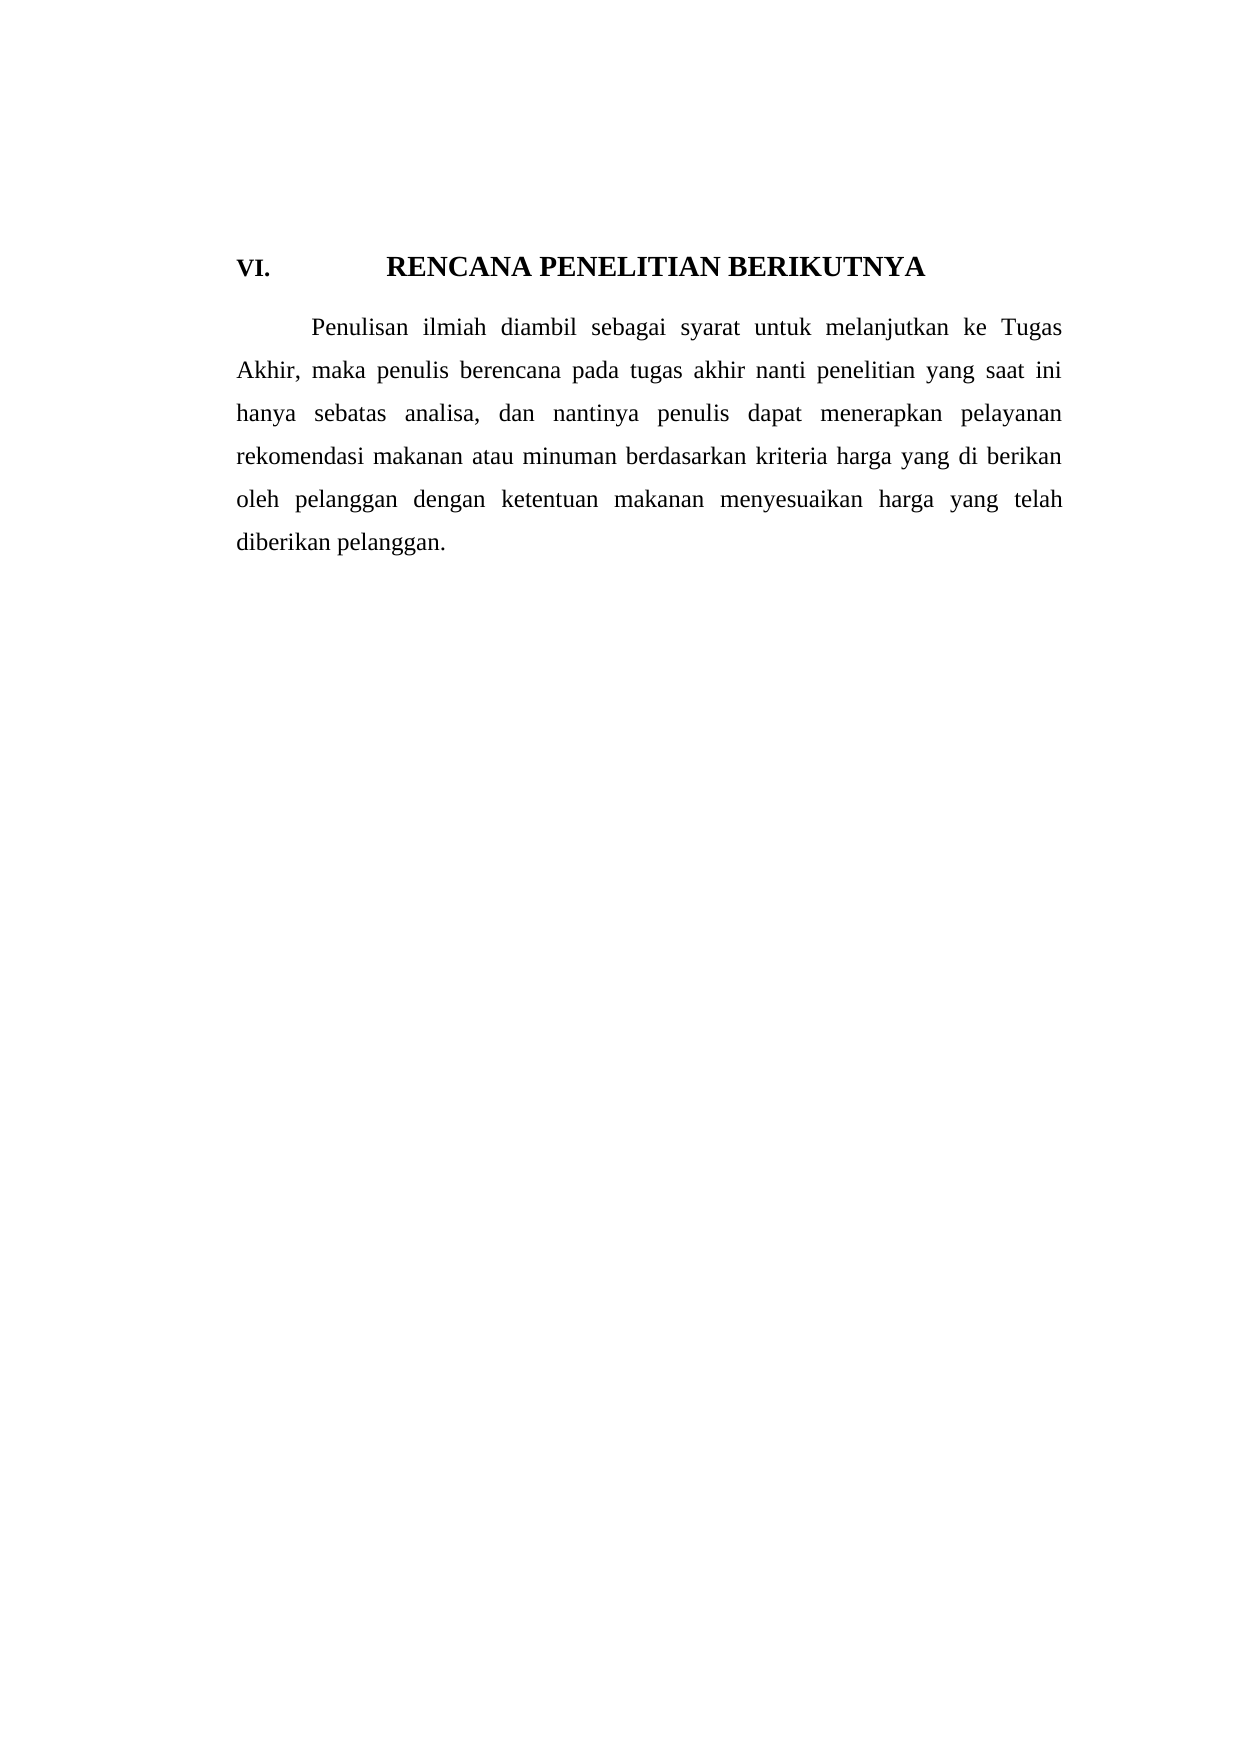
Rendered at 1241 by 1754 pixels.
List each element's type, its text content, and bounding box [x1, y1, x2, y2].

text Penulisan ilmiah diambil sebagai syarat untuk melanjutkan ke Tugas Akhir, maka penulis berencana pada tugas akhir nanti penelitian yang saat ini hanya sebatas analisa, dan nantinya penulis dapat menerapkan pelayanan rekomendasi makanan atau minuman berdasarkan kriteria harga yang di berikan oleh pelanggan dengan ketentuan makanan menyesuaikan harga yang telah diberikan pelanggan. [236, 312, 1063, 556]
text RENCANA PENELITIAN BERIKUTNYA [236, 249, 1063, 282]
